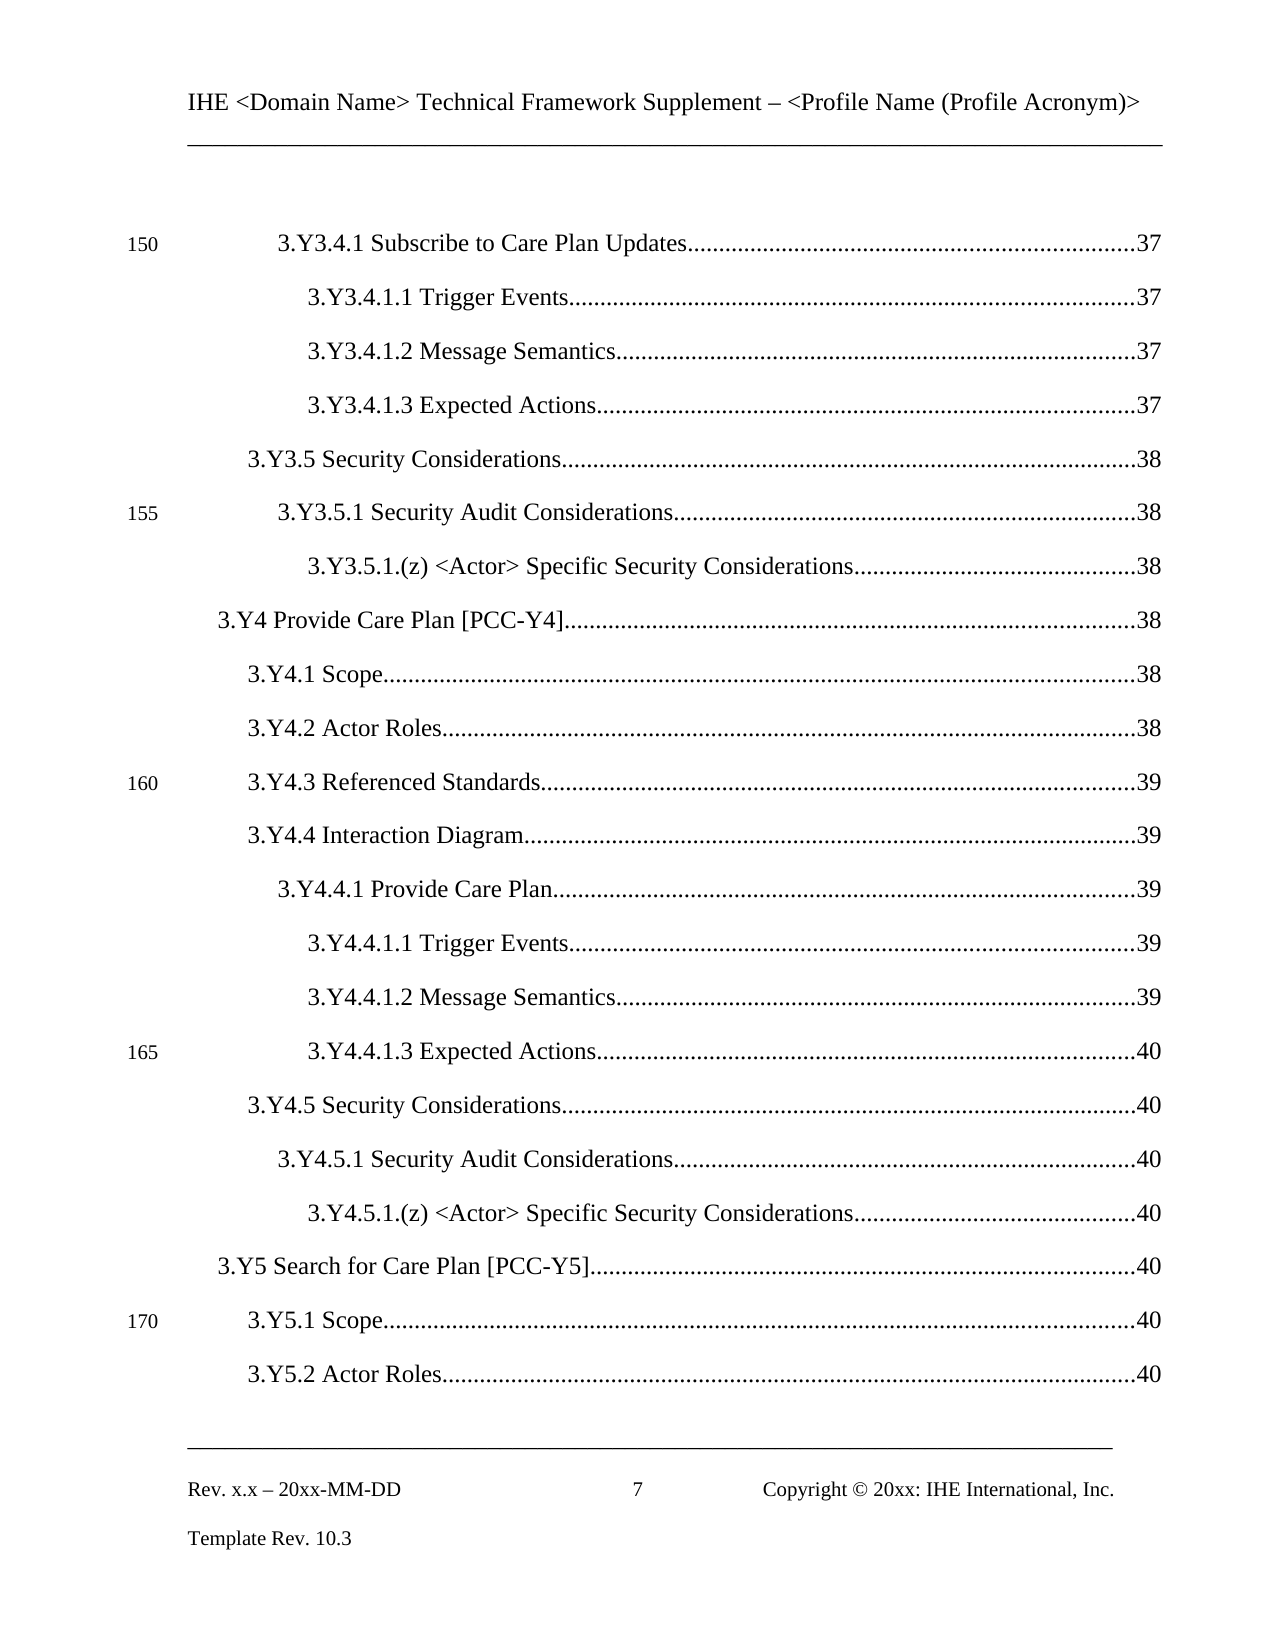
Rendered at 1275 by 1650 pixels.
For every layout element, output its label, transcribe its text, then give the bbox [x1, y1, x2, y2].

text 3.Y3.5.1 Security Audit Considerations 38 [277, 497, 1162, 526]
text 3.Y4.5.1.(z) <Actor> Specific Security Considerations 40 [307, 1198, 1162, 1226]
text 3.Y5.1 Scope 40 [247, 1305, 1162, 1334]
text 3.Y4.2 Actor Roles 38 [247, 713, 1162, 742]
text 3.Y4.5 Security Considerations 40 [247, 1090, 1162, 1119]
text 3.Y4.4.1.3 Expected Actions 40 [307, 1036, 1162, 1065]
text 3.Y3.4.1.1 Trigger Events 37 [307, 282, 1162, 311]
text 3.Y3.5 Security Considerations 38 [247, 444, 1162, 472]
text 3.Y4.4.1 Provide Care Plan 39 [277, 874, 1162, 903]
text 3.Y5 Search for Care Plan [PCC-Y5] 40 [217, 1251, 1162, 1280]
text 3.Y4.3 Referenced Standards 39 [247, 767, 1162, 796]
text 3.Y4.5.1 Security Audit Considerations 40 [277, 1144, 1162, 1172]
text 3.Y4.4.1.2 Message Semantics 39 [307, 982, 1162, 1011]
text 3.Y3.4.1.2 Message Semantics 37 [307, 336, 1162, 365]
text 3.Y3.4.1 Subscribe to Care Plan Updates 37 [277, 228, 1162, 257]
text 3.Y4.4 Interaction Diagram 39 [247, 821, 1162, 849]
text 3.Y4.4.1.1 Trigger Events 39 [307, 928, 1162, 957]
text 3.Y3.4.1.3 Expected Actions 37 [307, 390, 1162, 418]
text 3.Y3.5.1.(z) <Actor> Specific Security Considerations 38 [307, 551, 1162, 580]
text 3.Y4.1 Scope 38 [247, 659, 1162, 688]
text 3.Y5.2 Actor Roles 40 [247, 1359, 1162, 1388]
text 3.Y4 Provide Care Plan [PCC-Y4] 38 [217, 605, 1162, 634]
